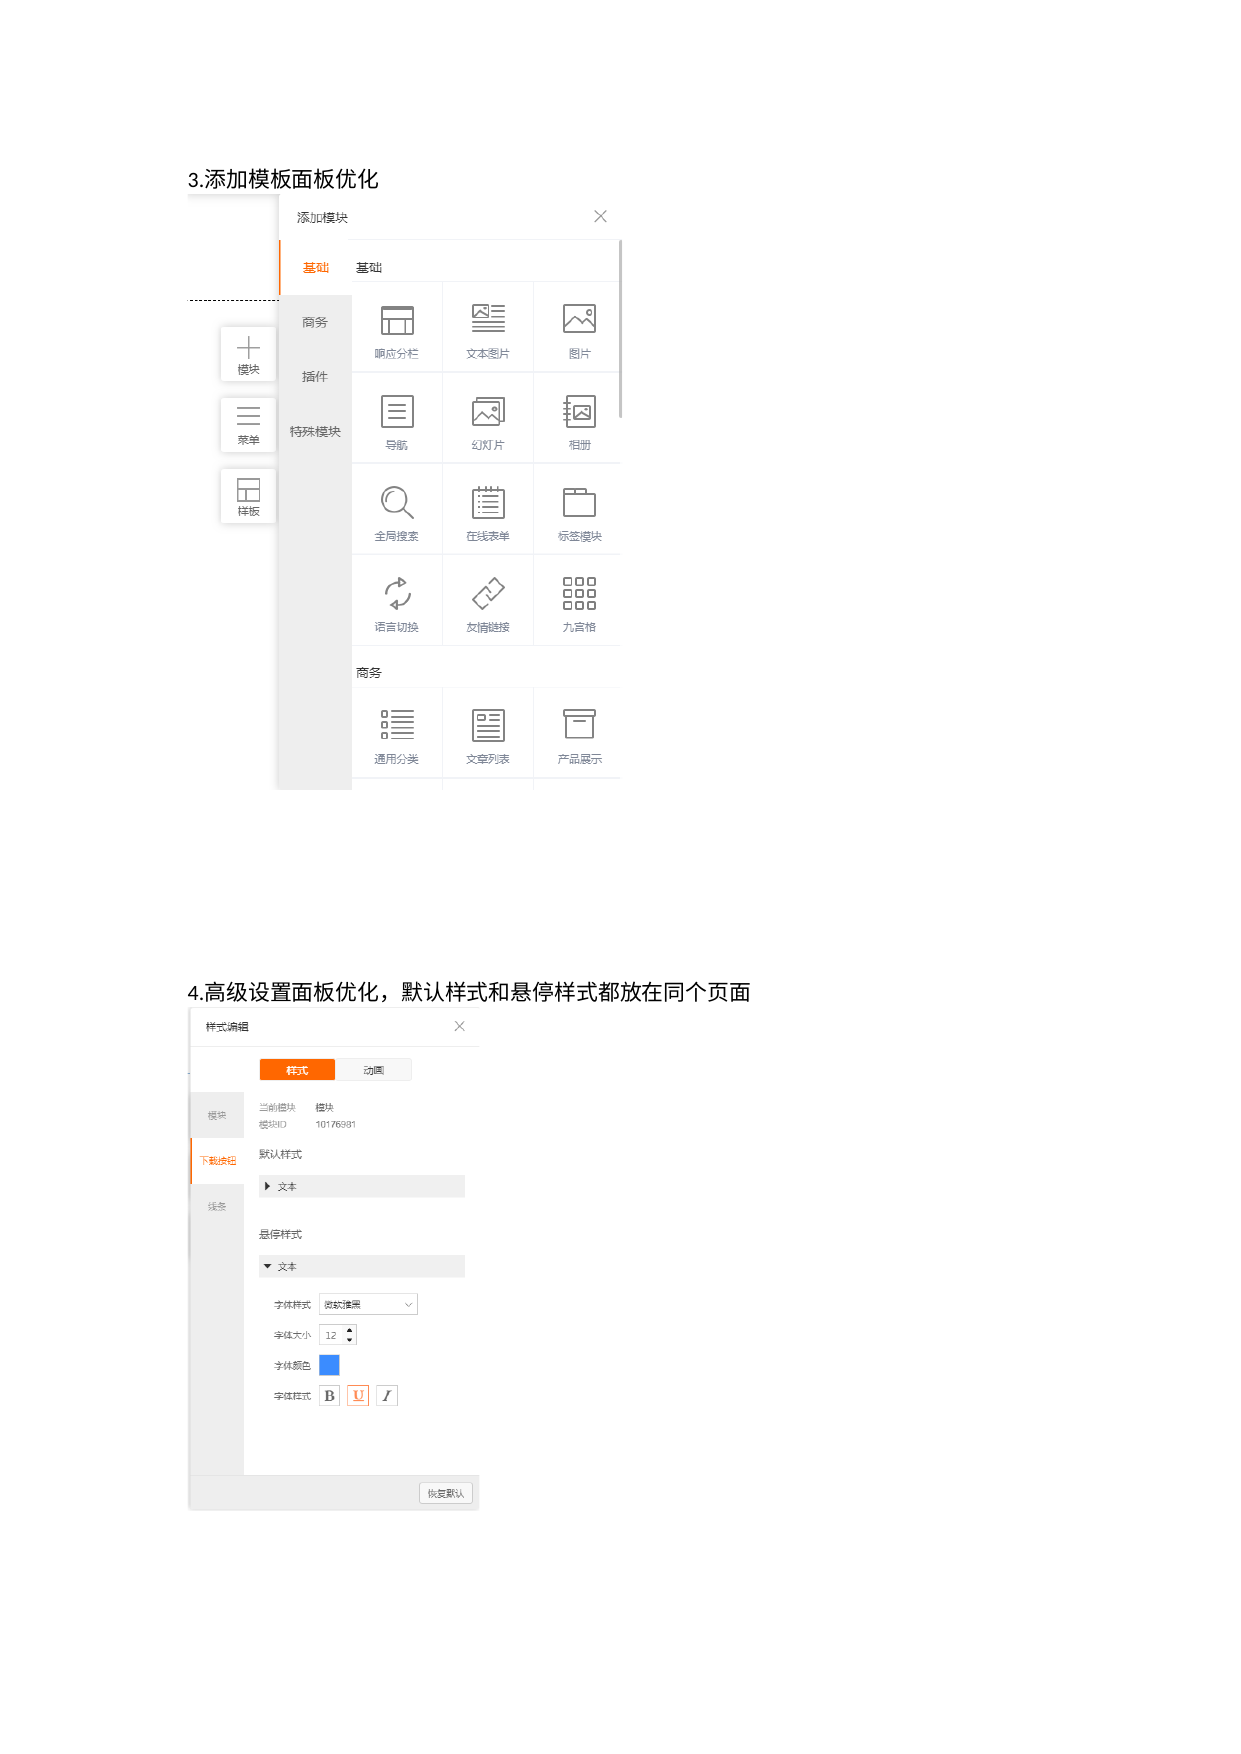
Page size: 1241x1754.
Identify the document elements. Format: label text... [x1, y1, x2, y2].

picture [187, 1007, 480, 1511]
text 4.高级设置面板优化，默认样式和悬停样式都放在同个页面 [187, 974, 1053, 1007]
text 3.添加模板面板优化 [187, 162, 1053, 194]
picture [187, 194, 623, 790]
